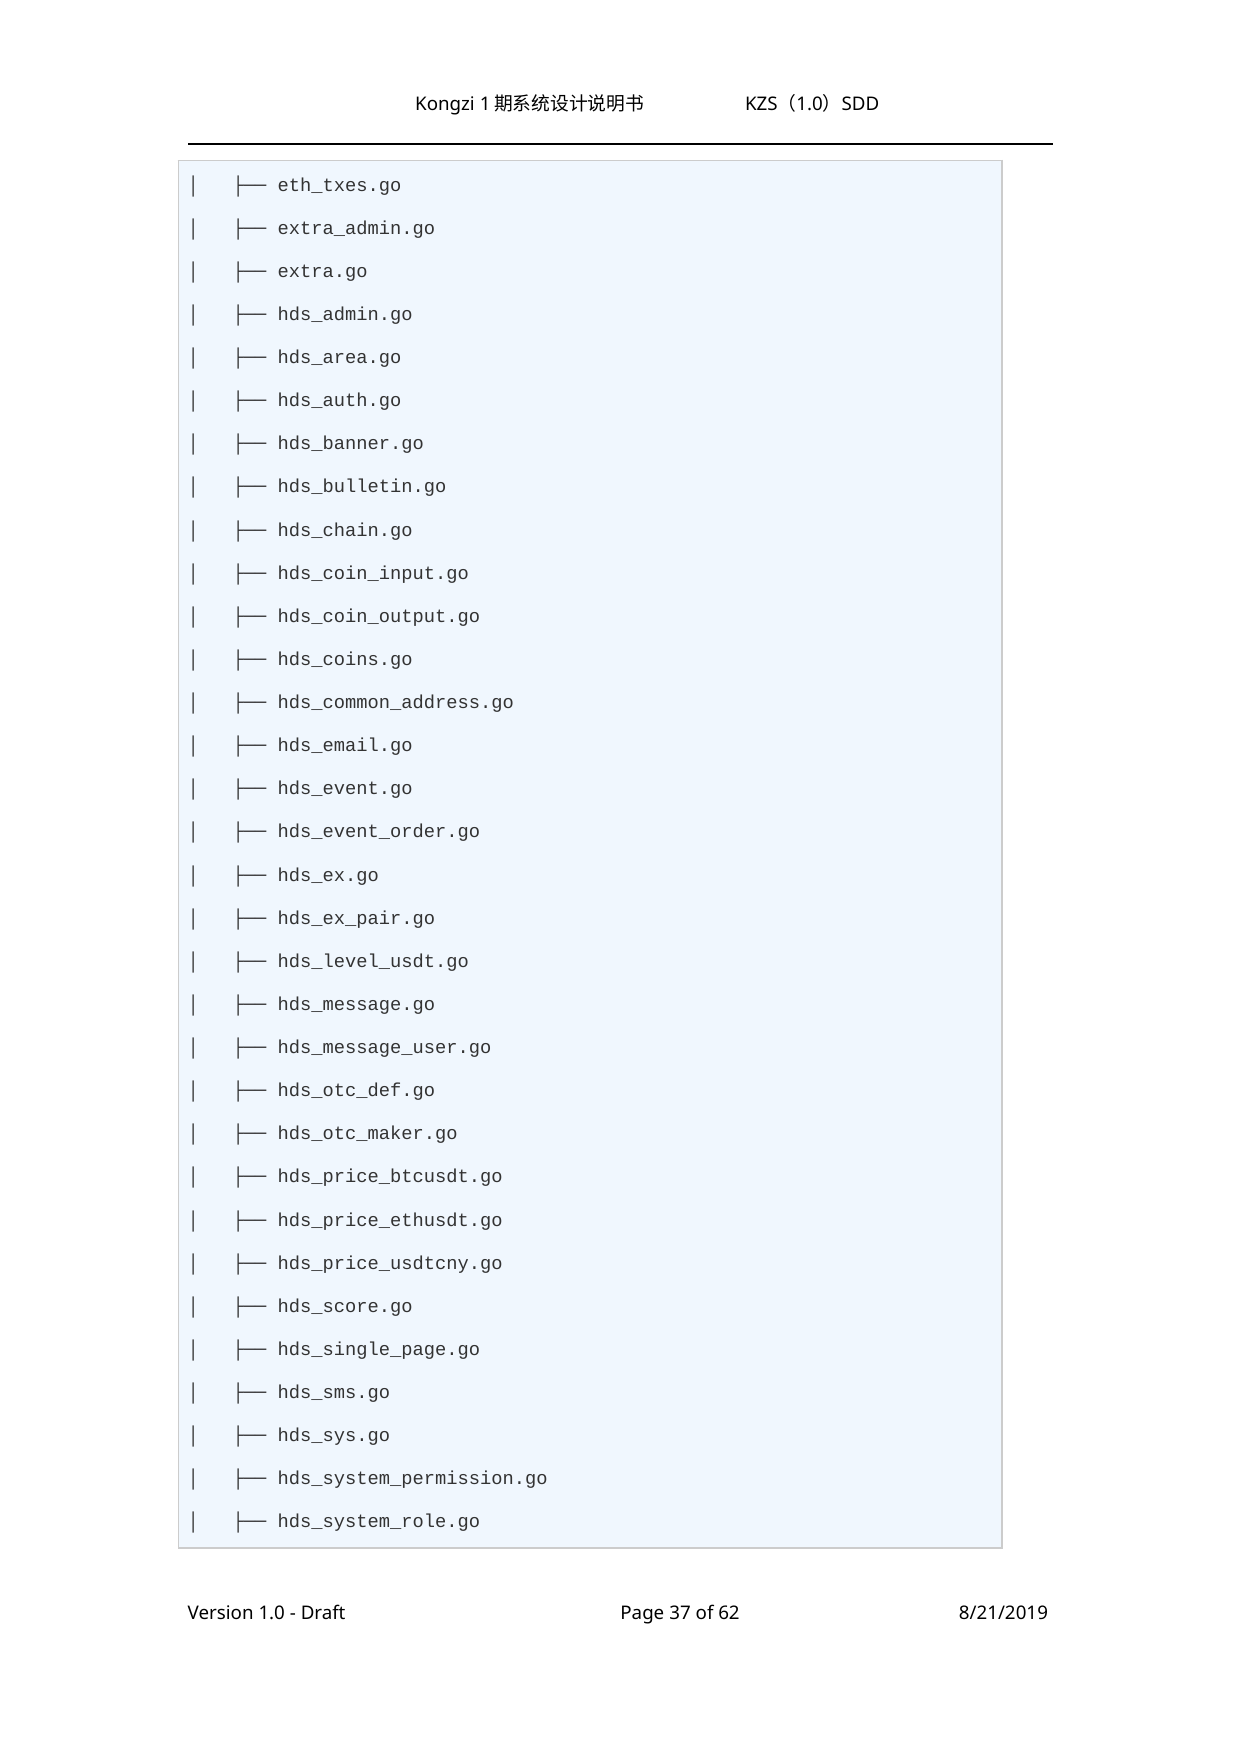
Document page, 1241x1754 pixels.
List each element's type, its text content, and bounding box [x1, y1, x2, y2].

text │ ├── hds_banner.go [179, 418, 1001, 461]
text │ ├── hds_price_ethusdt.go [179, 1195, 1001, 1237]
text │ ├── hds_common_address.go [179, 677, 1001, 720]
text │ ├── hds_admin.go [179, 289, 1001, 332]
text │ ├── hds_message_user.go [179, 1022, 1001, 1065]
text │ ├── hds_chain.go [179, 505, 1001, 547]
text │ ├── hds_price_usdtcny.go [179, 1238, 1001, 1280]
text │ ├── hds_single_page.go [179, 1324, 1001, 1367]
text │ ├── extra_admin.go [179, 203, 1001, 245]
text │ ├── hds_sms.go [179, 1367, 1001, 1410]
text │ ├── hds_ex.go [179, 850, 1001, 892]
text │ ├── hds_system_permission.go [179, 1453, 1001, 1496]
text │ ├── hds_coin_input.go [179, 548, 1001, 590]
text │ ├── hds_message.go [179, 979, 1001, 1022]
text │ ├── hds_area.go [179, 332, 1001, 375]
text │ ├── hds_system_role.go [179, 1497, 1001, 1547]
text │ ├── hds_level_usdt.go [179, 936, 1001, 978]
text │ ├── hds_price_btcusdt.go [179, 1152, 1001, 1194]
text │ ├── hds_score.go [179, 1281, 1001, 1323]
text │ ├── hds_auth.go [179, 375, 1001, 418]
text │ ├── hds_sys.go [179, 1410, 1001, 1453]
text │ ├── hds_event_order.go [179, 807, 1001, 849]
text │ ├── extra.go [179, 246, 1001, 288]
text │ ├── hds_event.go [179, 763, 1001, 806]
text │ ├── hds_coins.go [179, 634, 1001, 677]
text │ ├── hds_otc_def.go [179, 1065, 1001, 1108]
text │ ├── hds_ex_pair.go [179, 893, 1001, 935]
text │ ├── hds_bulletin.go [179, 462, 1001, 504]
text │ ├── hds_otc_maker.go [179, 1108, 1001, 1151]
text │ ├── hds_coin_output.go [179, 591, 1001, 633]
text │ ├── hds_email.go [179, 720, 1001, 763]
text │ ├── eth_txes.go [179, 161, 1001, 202]
